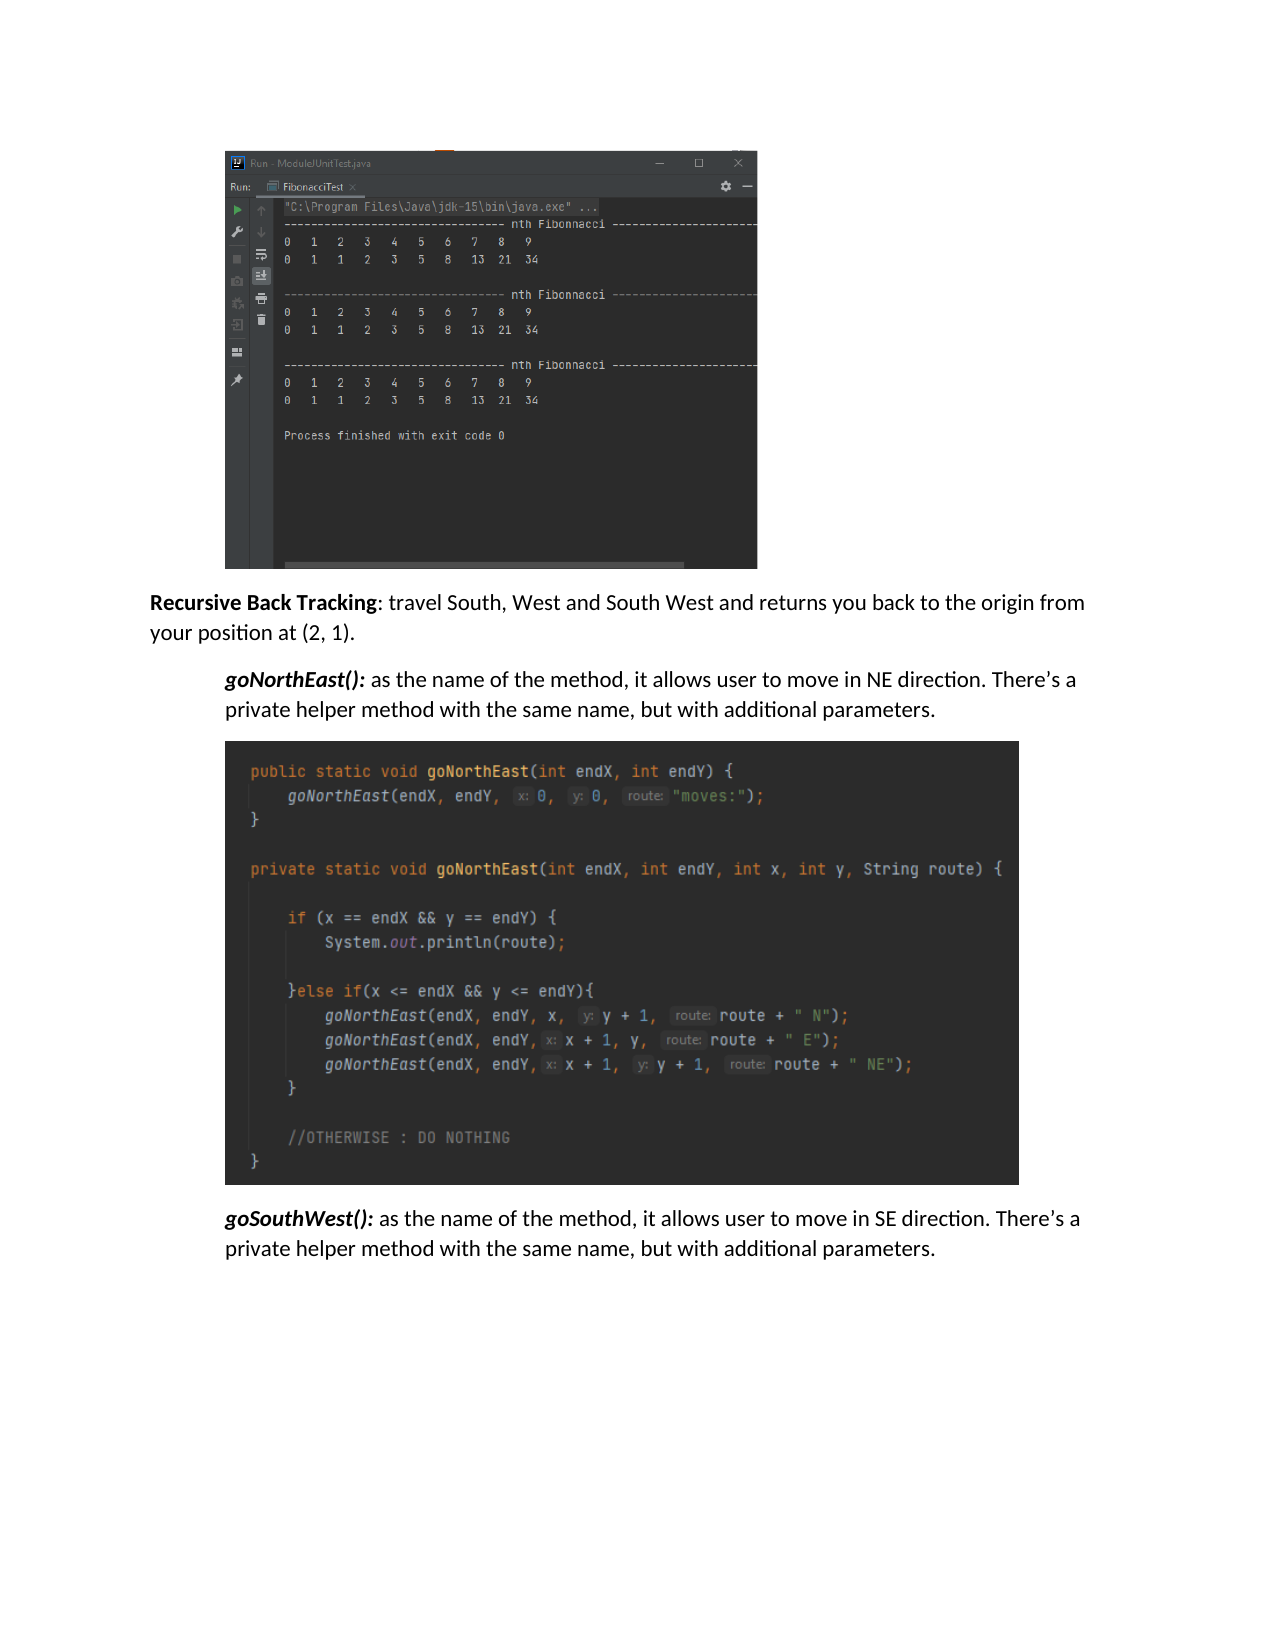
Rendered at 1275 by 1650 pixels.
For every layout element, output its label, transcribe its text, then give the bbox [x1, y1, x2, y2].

text goSouthWest(): as the name of the method, it allows user to move in SE direction. There’s a private helper method with the same name, but with additional parameters. [150, 1204, 1125, 1262]
text goNorthEast(): as the name of the method, it allows user to move in NE direction. There’s a private helper method with the same name, but with additional parameters. [150, 665, 1125, 723]
picture [225, 150, 758, 569]
text Recursive Back Tracking: travel South, West and South West and returns you back to the origin from your position at (2, 1). [150, 588, 1125, 646]
picture [225, 741, 1019, 1185]
